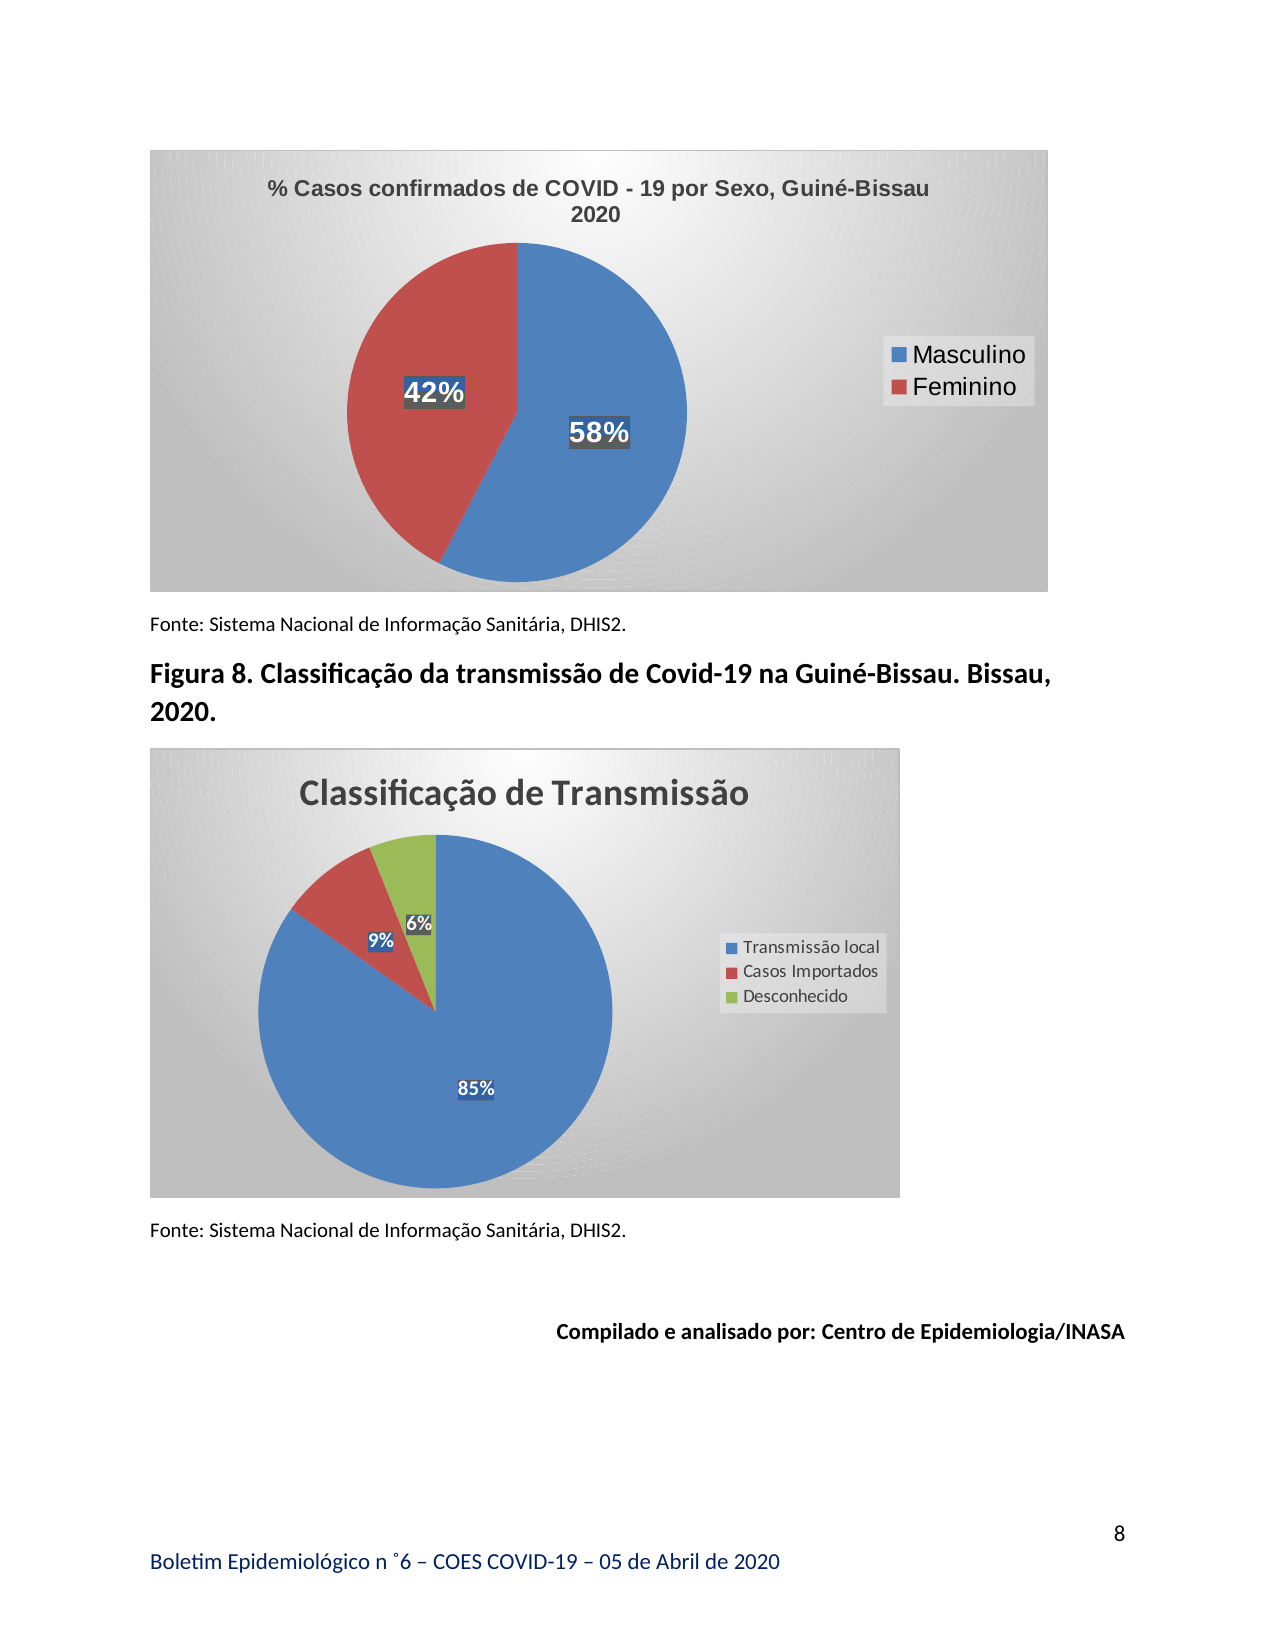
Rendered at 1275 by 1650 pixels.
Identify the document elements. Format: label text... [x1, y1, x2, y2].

text Fonte: Sistema Nacional de Informação Sanitária, DHIS2. [150, 1217, 1125, 1243]
text Figura 8. Classificação da transmissão de Covid-19 na Guiné-Bissau. Bissau, 2020. [150, 655, 1125, 729]
text Compilado e analisado por: Centro de Epidemiologia/INASA [150, 1317, 1125, 1345]
text Fonte: Sistema Nacional de Informação Sanitária, DHIS2. [150, 611, 1125, 636]
